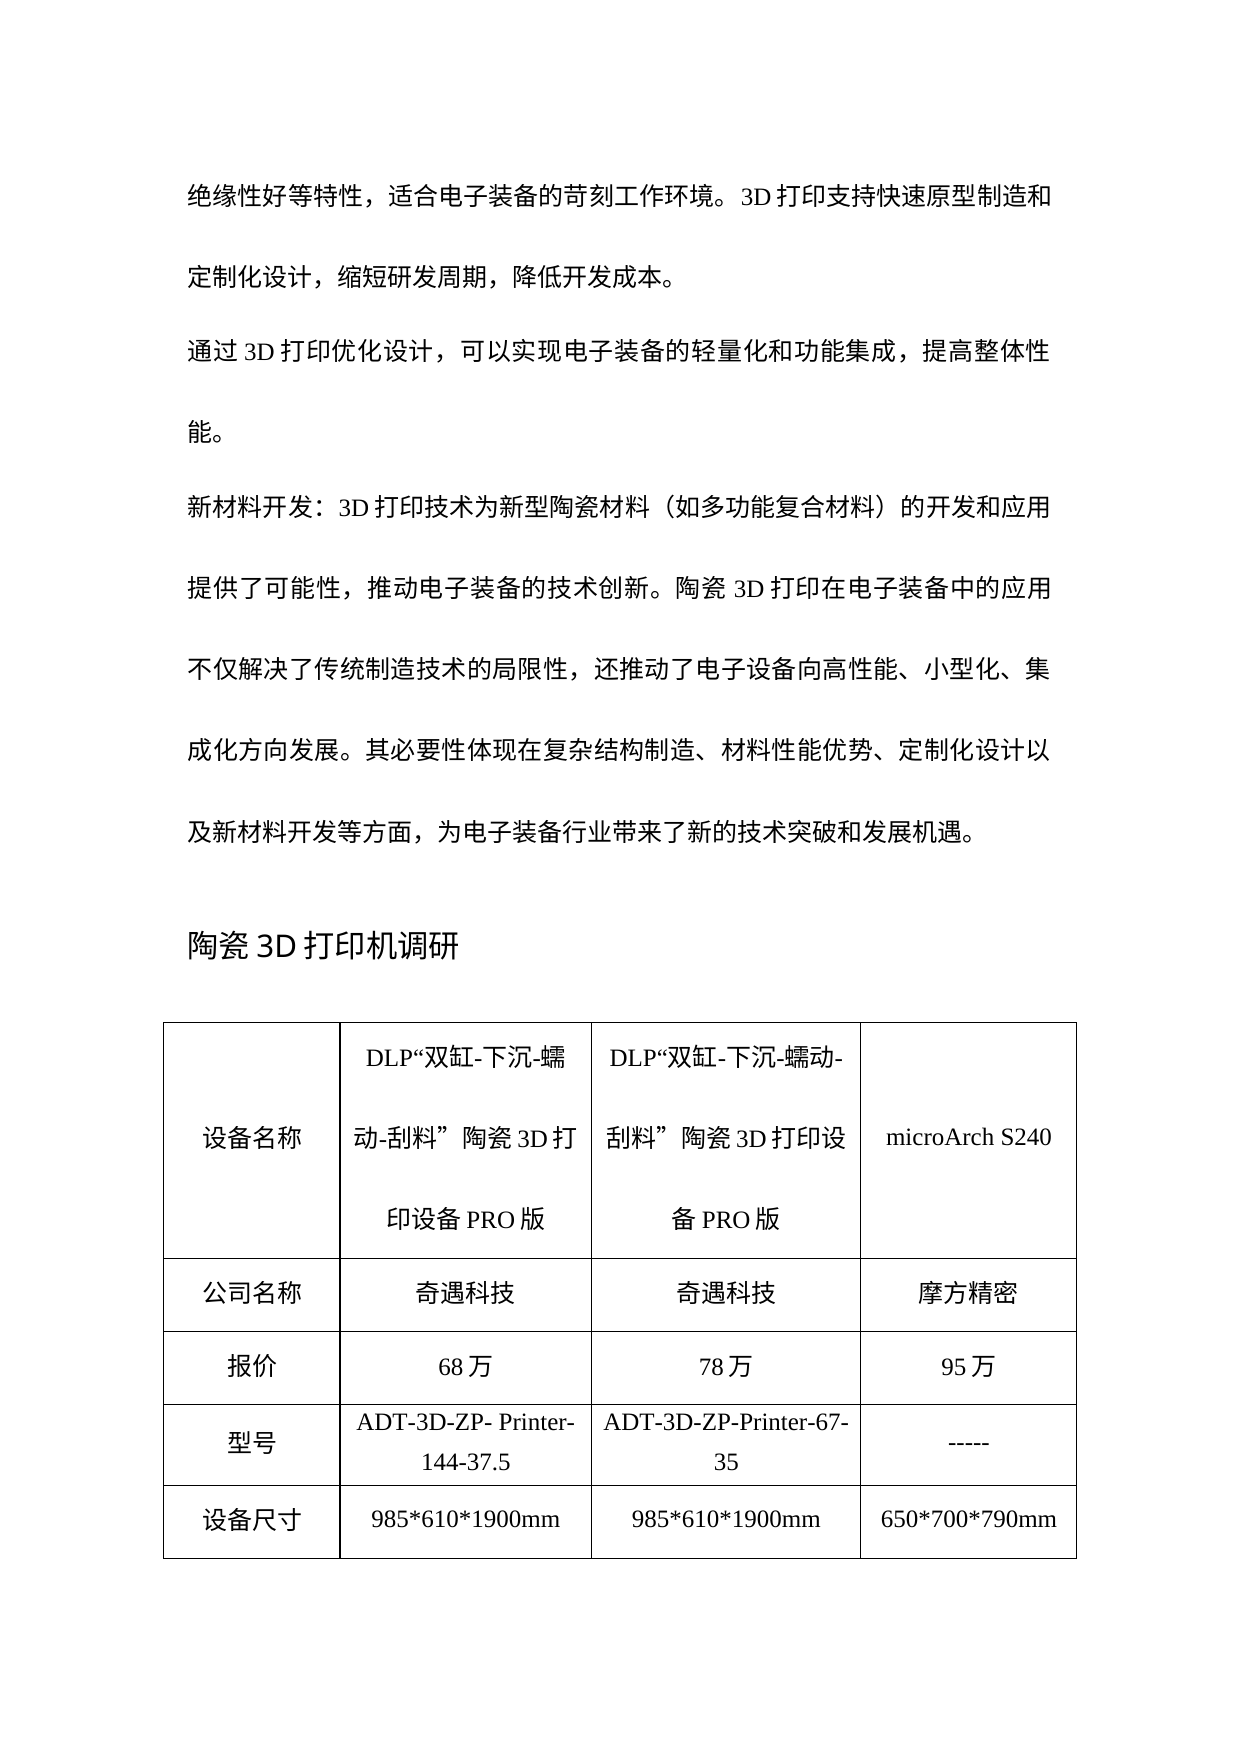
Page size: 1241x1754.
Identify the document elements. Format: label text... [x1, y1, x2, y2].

table_cell ADT-3D-ZP- Printer-144-37.5 [341, 1405, 591, 1485]
subtitle 陶瓷3D打印机调研 [187, 911, 1053, 976]
table_cell 78万 [592, 1332, 860, 1404]
table_cell ADT-3D-ZP-Printer-67-35 [592, 1405, 860, 1485]
table_cell 95万 [861, 1332, 1076, 1404]
table_cell 985*610*1900mm [341, 1486, 591, 1558]
table_cell 奇遇科技 [341, 1259, 591, 1331]
table_header 设备名称 [164, 1023, 339, 1258]
table_cell 公司名称 [164, 1259, 339, 1331]
table_cell 985*610*1900mm [592, 1486, 860, 1558]
table_cell 型号 [164, 1405, 339, 1485]
table_cell 报价 [164, 1332, 339, 1404]
table_cell 650*700*790mm [861, 1486, 1076, 1558]
text 通过3D打印优化设计，可以实现电子装备的轻量化和功能集成，提高整体性能。 [187, 317, 1053, 463]
table_cell ----- [861, 1405, 1076, 1485]
table_cell 设备尺寸 [164, 1486, 339, 1558]
text 新材料开发：3D打印技术为新型陶瓷材料（如多功能复合材料）的开发和应用提供了可能性，推动电子装备的技术创新。陶瓷3D打印在电子装备中的应用不仅解决了传统制造技术的局限性，还推动了电子设备向高性能、小型化、集成化方向发展。其必要性体现在复杂结构制造、材料性能优势、定制化设计以及新材料开发等方面，为电子装备行业带来了新的技术突破和发展机遇。 [187, 473, 1053, 863]
table_cell 摩方精密 [861, 1259, 1076, 1331]
table_cell 68万 [341, 1332, 591, 1404]
table_header microArch S240 [861, 1023, 1076, 1258]
table_header DLP“双缸-下沉-蠕动-刮料”陶瓷3D打印设备PRO版 [592, 1023, 860, 1258]
table_cell 奇遇科技 [592, 1259, 860, 1331]
table_header DLP“双缸-下沉-蠕动-刮料”陶瓷3D打印设备PRO版 [341, 1023, 591, 1258]
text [187, 162, 1053, 308]
